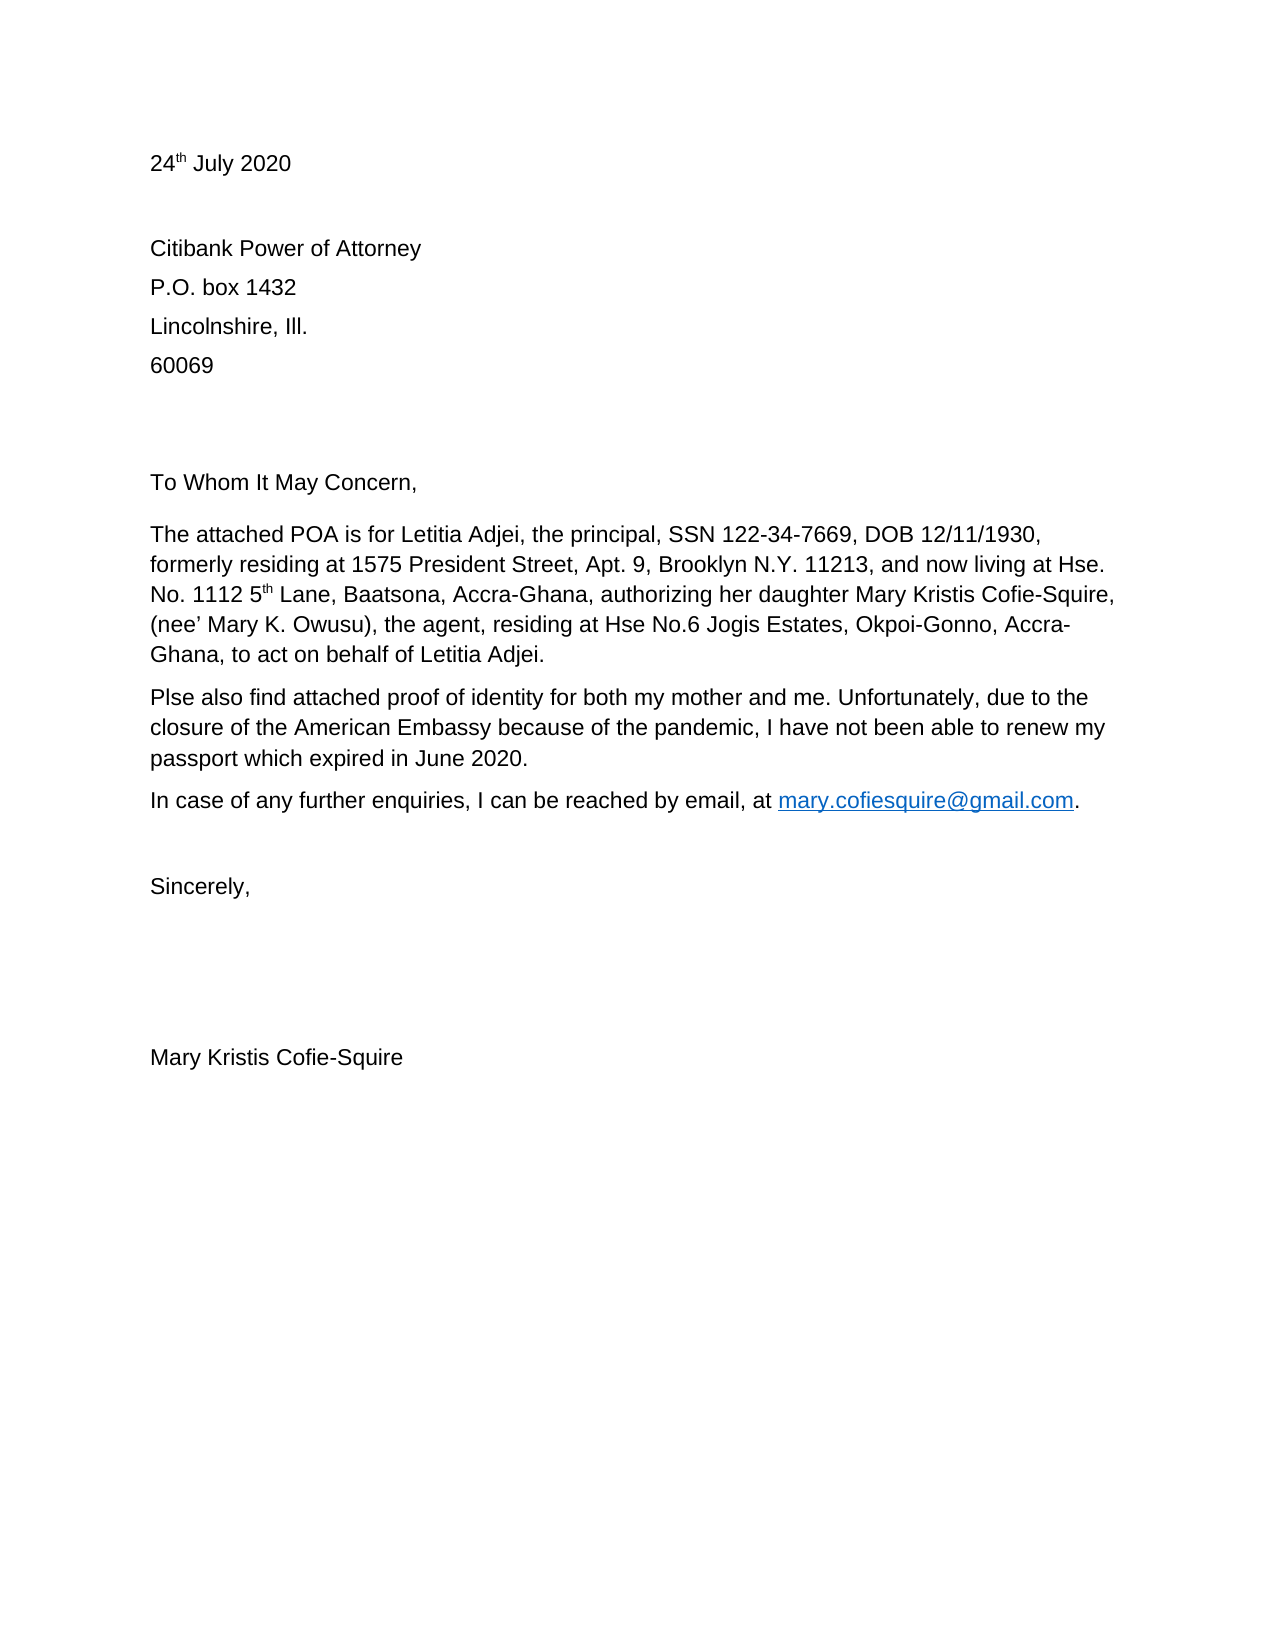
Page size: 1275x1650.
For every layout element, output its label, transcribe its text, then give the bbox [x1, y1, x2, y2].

text The attached POA is for Letitia Adjei, the principal, SSN 122-34-7669, DOB 12/11/1930, formerly residing at 1575 President Street, Apt. 9, Brooklyn N.Y. 11213, and now living at Hse. No. 1112 5th Lane, Baatsona, Accra-Ghana, authorizing her daughter Mary Kristis Cofie-Squire, (nee’ Mary K. Owusu), the agent, residing at Hse No.6 Jogis Estates, Okpoi-Gonno, Accra-Ghana, to act on behalf of Letitia Adjei. [150, 521, 1125, 668]
text Mary Kristis Cofie-Squire [150, 1043, 1125, 1070]
text 60069 [150, 352, 1125, 378]
text 24th July 2020 [150, 150, 1125, 176]
text Citibank Power of Attorney [150, 235, 1125, 262]
text Sincerely, [150, 873, 1125, 899]
text To Whom It May Concern, [150, 468, 1125, 495]
text Lincolnshire, Ill. [150, 313, 1125, 339]
text P.O. box 1432 [150, 274, 1125, 301]
text Plse also find attached proof of identity for both my mother and me. Unfortunately, due to the closure of the American Embassy because of the pandemic, I have not been able to renew my passport which expired in June 2020. [150, 684, 1125, 771]
text In case of any further enquiries, I can be reached by email, at mary.cofiesquire@gmail.com. [150, 787, 1125, 813]
